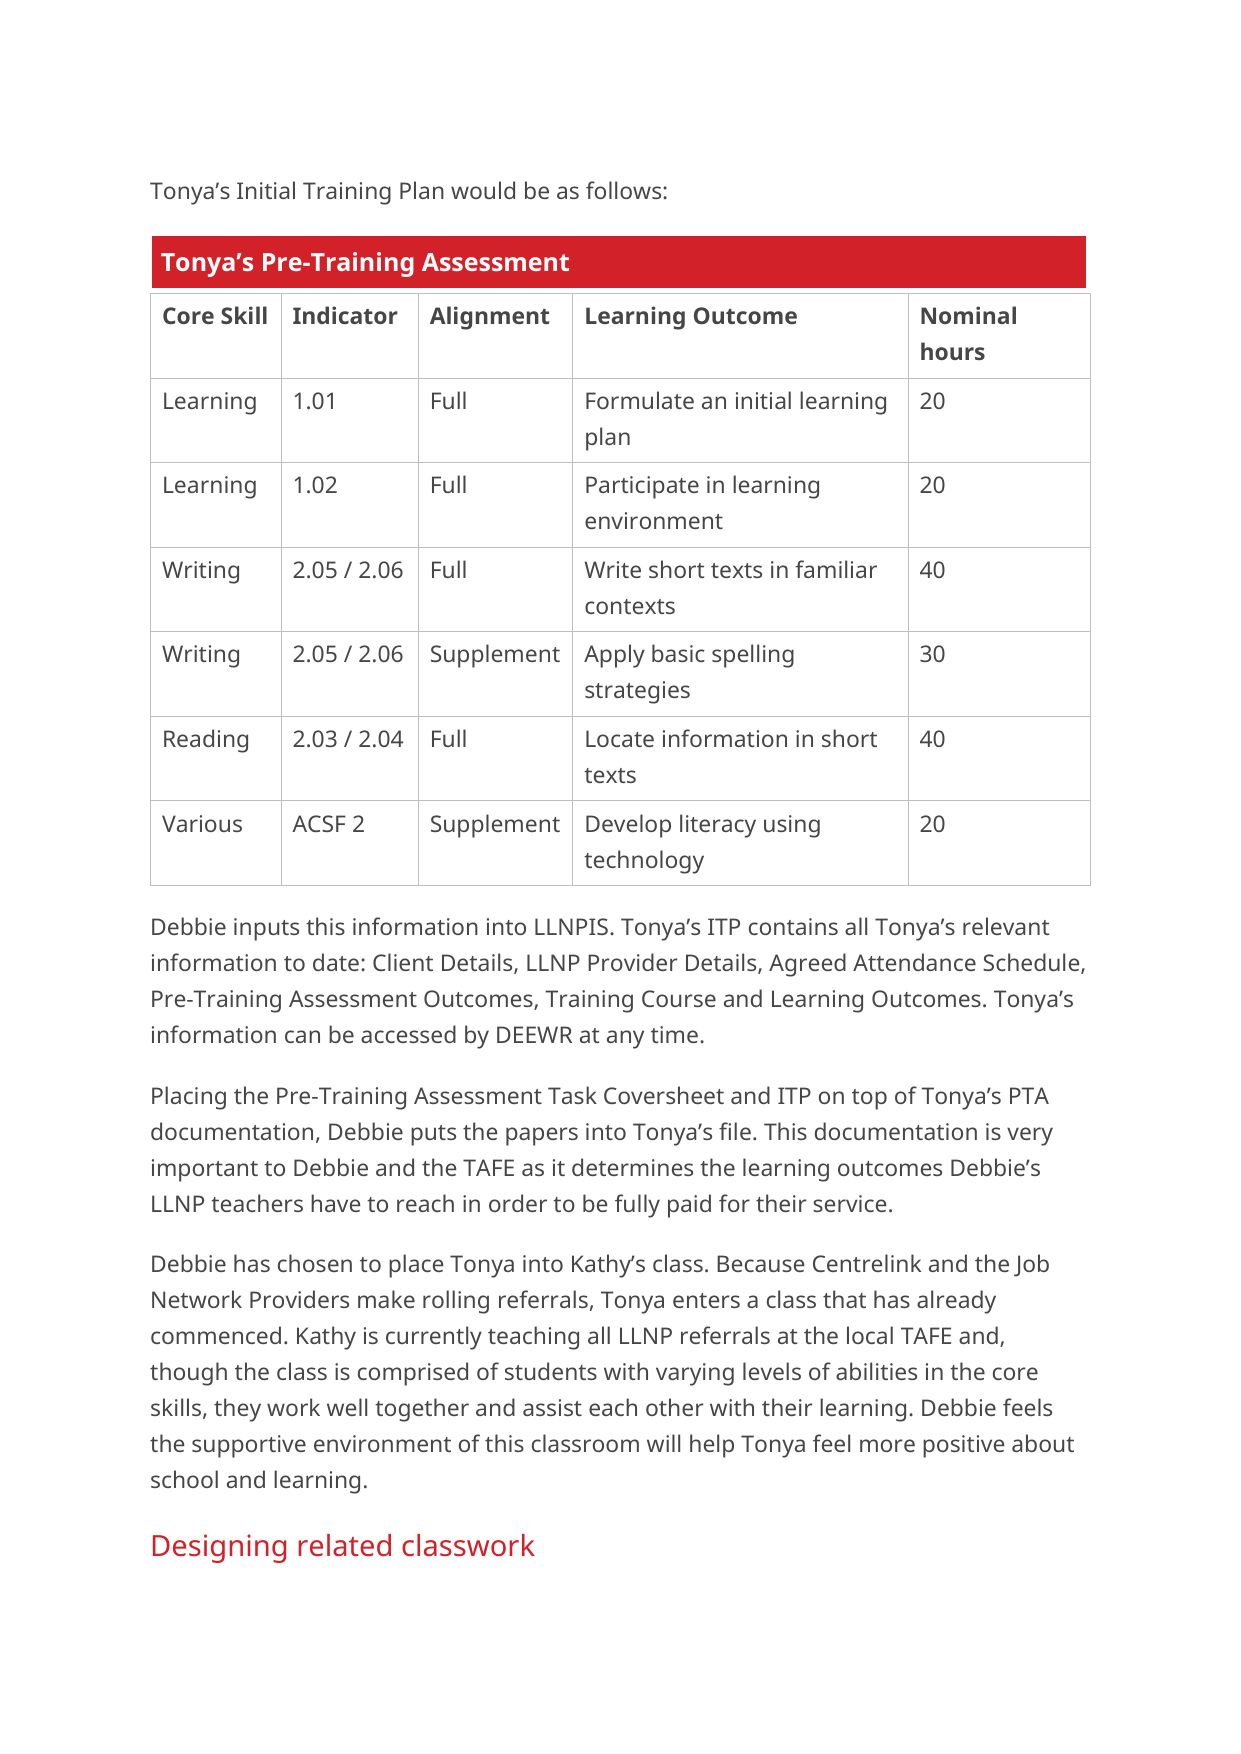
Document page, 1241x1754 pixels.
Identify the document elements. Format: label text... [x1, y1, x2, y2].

text Debbie inputs this information into LLNPIS. Tonya’s ITP contains all Tonya’s relevant information to date: Client Details, LLNP Provider Details, Agreed Attendance Schedule, Pre-Training Assessment Outcomes, Training Course and Learning Outcomes. Tonya’s information can be accessed by DEEWR at any time. [150, 911, 1090, 1050]
table_cell Full [419, 717, 572, 800]
table_cell Various [151, 801, 281, 885]
table_header Alignment [419, 294, 572, 377]
table_header Indicator [282, 294, 418, 377]
table_header Nominal hours [909, 294, 1090, 377]
table_cell Write short texts in familiar contexts [573, 548, 908, 631]
table_cell 2.03 / 2.04 [282, 717, 418, 800]
table_cell 40 [909, 717, 1090, 800]
text Debbie has chosen to place Tonya into Kathy’s class. Because Centrelink and the Job Network Providers make rolling referrals, Tonya enters a class that has already commenced. Kathy is currently teaching all LLNP referrals at the local TAFE and, though the class is comprised of students with varying levels of abilities in the core skills, they work well together and assist each other with their learning. Debbie feels the supportive environment of this classroom will help Tonya feel more positive about school and learning. [150, 1248, 1090, 1495]
table_cell Learning [151, 463, 281, 547]
table_cell Full [419, 548, 572, 631]
table_cell Formulate an initial learning plan [573, 379, 908, 462]
table_cell Develop literacy using technology [573, 801, 908, 885]
table_cell 20 [909, 463, 1090, 547]
subtitle Tonya’s Pre-Training Assessment [153, 237, 1085, 287]
table_cell Reading [151, 717, 281, 800]
table_cell ACSF 2 [282, 801, 418, 885]
table_cell 20 [909, 801, 1090, 885]
table_cell 20 [909, 379, 1090, 462]
table_header Core Skill [151, 294, 281, 377]
table_cell 30 [909, 632, 1090, 716]
table_cell Full [419, 463, 572, 547]
table_cell Writing [151, 548, 281, 631]
table_cell Apply basic spelling strategies [573, 632, 908, 716]
table_cell Supplement [419, 632, 572, 716]
table_cell Learning [151, 379, 281, 462]
table_cell Locate information in short texts [573, 717, 908, 800]
subtitle Designing related classwork [150, 1525, 1090, 1565]
table_cell 40 [909, 548, 1090, 631]
table_cell Supplement [419, 801, 572, 885]
table_cell 1.02 [282, 463, 418, 547]
table_cell Writing [151, 632, 281, 716]
table_cell Participate in learning environment [573, 463, 908, 547]
table_cell 1.01 [282, 379, 418, 462]
table_cell 2.05 / 2.06 [282, 548, 418, 631]
text Placing the Pre-Training Assessment Task Coversheet and ITP on top of Tonya’s PTA documentation, Debbie puts the papers into Tonya’s file. This documentation is very important to Debbie and the TAFE as it determines the learning outcomes Debbie’s LLNP teachers have to reach in order to be fully paid for their service. [150, 1080, 1090, 1219]
table_header Learning Outcome [573, 294, 908, 377]
table_cell 2.05 / 2.06 [282, 632, 418, 716]
table_cell Full [419, 379, 572, 462]
